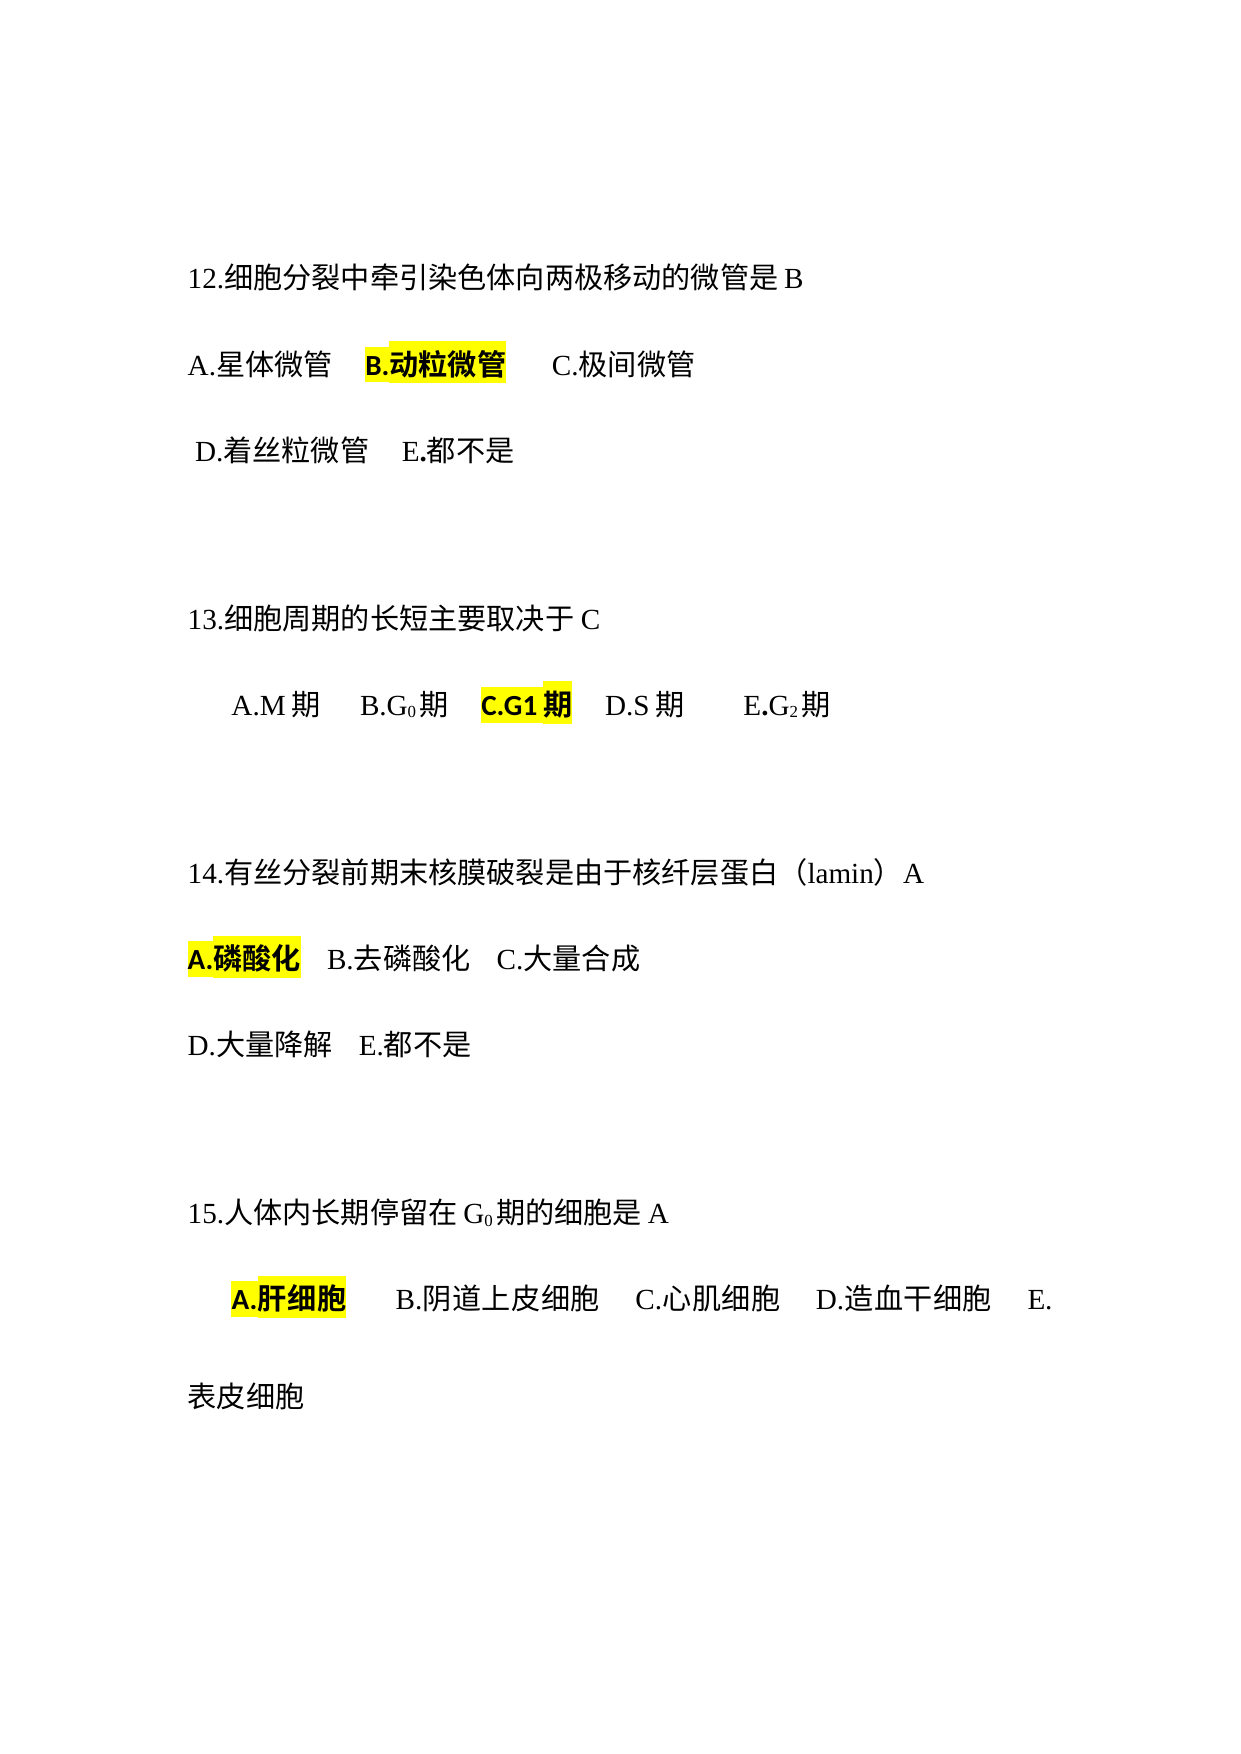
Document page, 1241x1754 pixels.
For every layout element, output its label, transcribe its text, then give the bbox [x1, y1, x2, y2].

text A.肝细胞 B.阴道上皮细胞 C.心肌细胞 D.造血干细胞 E.表皮细胞 [187, 1264, 1053, 1427]
text A.星体微管 B.动粒微管 C.极间微管 [187, 330, 1053, 395]
text 12.细胞分裂中牵引染色体向两极移动的微管是B [187, 244, 1053, 309]
text D.大量降解 E.都不是 [187, 1010, 1053, 1075]
text D.着丝粒微管 E.都不是 [187, 416, 1053, 481]
text A.磷酸化 B.去磷酸化 C.大量合成 [187, 924, 1053, 989]
text 15.人体内长期停留在G0期的细胞是A [187, 1178, 1053, 1243]
text 14.有丝分裂前期末核膜破裂是由于核纤层蛋白（lamin）A [187, 838, 1053, 903]
text A.M期 B.G0期 C.G1期 D.S期 E.G2期 [187, 670, 1053, 735]
text 13.细胞周期的长短主要取决于 C [187, 584, 1053, 649]
